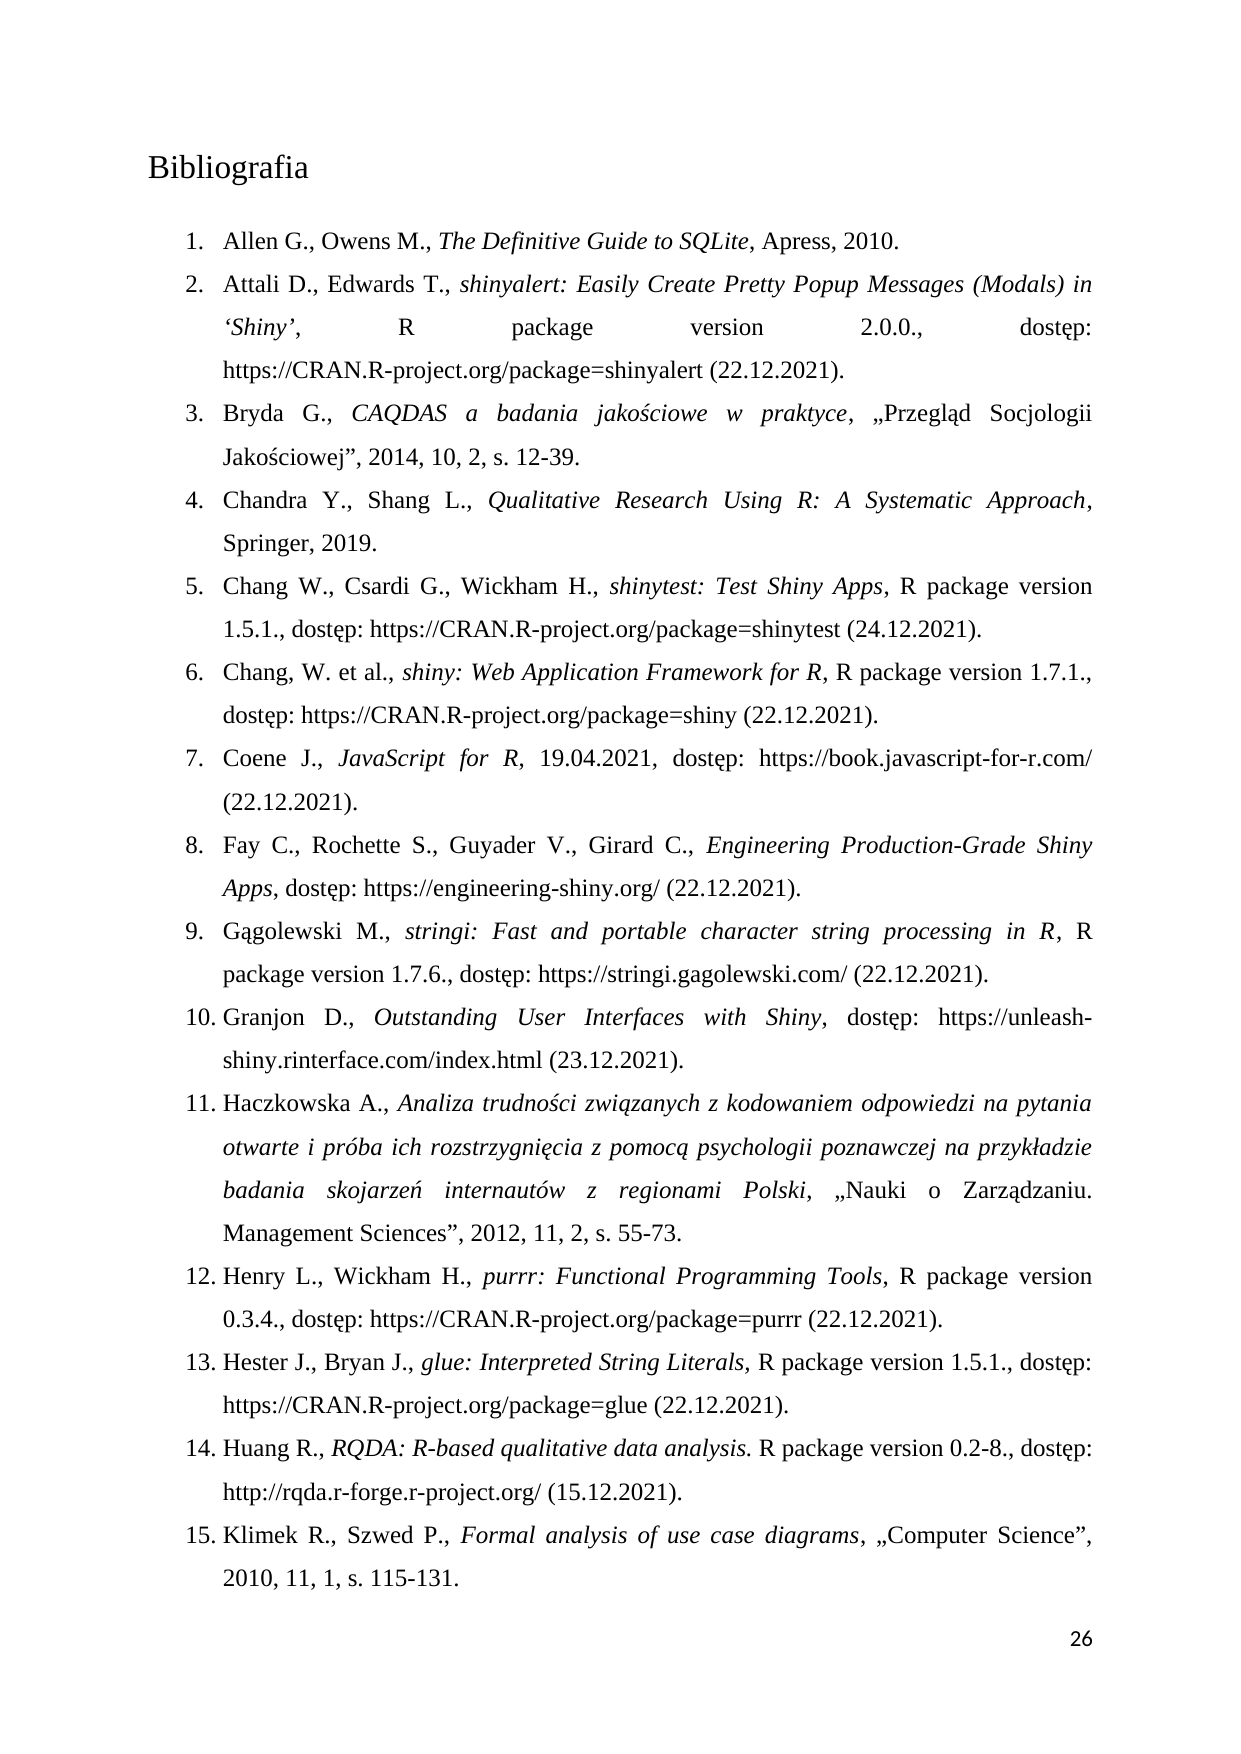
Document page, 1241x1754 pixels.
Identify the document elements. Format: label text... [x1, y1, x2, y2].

list Coene J., JavaScript for R, 19.04.2021, dostęp: https://book.javascript-for-r.com/ (22.12.2021). [185, 743, 1093, 815]
list Bryda G., CAQDAS a badania jakościowe w praktyce, „Przegląd Socjologii Jakościowej”, 2014, 10, 2, s. 12-39. [185, 398, 1093, 470]
list Hester J., Bryan J., glue: Interpreted String Literals, R package version 1.5.1., dostęp: https://CRAN.R-project.org/package=glue (22.12.2021). [185, 1347, 1093, 1419]
list Chandra Y., Shang L., Qualitative Research Using R: A Systematic Approach, Springer, 2019. [185, 485, 1093, 557]
list Huang R., RQDA: R-based qualitative data analysis. R package version 0.2-8., dostęp: http://rqda.r-forge.r-project.org/ (15.12.2021). [185, 1433, 1093, 1505]
list Haczkowska A., Analiza trudności związanych z kodowaniem odpowiedzi na pytania otwarte i próba ich rozstrzygnięcia z pomocą psychologii poznawczej na przykładzie badania skojarzeń internautów z regionami Polski, „Nauki o Zarządzaniu. Management Sciences”, 2012, 11, 2, s. 55-73. [185, 1088, 1093, 1247]
text Bibliografia [148, 148, 1093, 186]
list Fay C., Rochette S., Guyader V., Girard C., Engineering Production-Grade Shiny Apps, dostęp: https://engineering-shiny.org/ (22.12.2021). [185, 830, 1093, 902]
list Allen G., Owens M., The Definitive Guide to SQLite, Apress, 2010. [185, 226, 1093, 255]
list Gągolewski M., stringi: Fast and portable character string processing in R, R package version 1.7.6., dostęp: https://stringi.gagolewski.com/ (22.12.2021). [185, 916, 1093, 988]
list Klimek R., Szwed P., Formal analysis of use case diagrams, „Computer Science”, 2010, 11, 1, s. 115-131. [185, 1520, 1093, 1592]
list Attali D., Edwards T., shinyalert: Easily Create Pretty Popup Messages (Modals) in ‘Shiny’, R package version 2.0.0., dostęp: https://CRAN.R-project.org/package=shinyalert (22.12.2021). [185, 269, 1093, 384]
list Chang, W. et al., shiny: Web Application Framework for R, R package version 1.7.1., dostęp: https://CRAN.R-project.org/package=shiny (22.12.2021). [185, 657, 1093, 729]
list Granjon D., Outstanding User Interfaces with Shiny, dostęp: https://unleash-shiny.rinterface.com/index.html (23.12.2021). [185, 1002, 1093, 1074]
list Henry L., Wickham H., purrr: Functional Programming Tools, R package version 0.3.4., dostęp: https://CRAN.R-project.org/package=purrr (22.12.2021). [185, 1261, 1093, 1333]
list Chang W., Csardi G., Wickham H., shinytest: Test Shiny Apps, R package version 1.5.1., dostęp: https://CRAN.R-project.org/package=shinytest (24.12.2021). [185, 571, 1093, 643]
